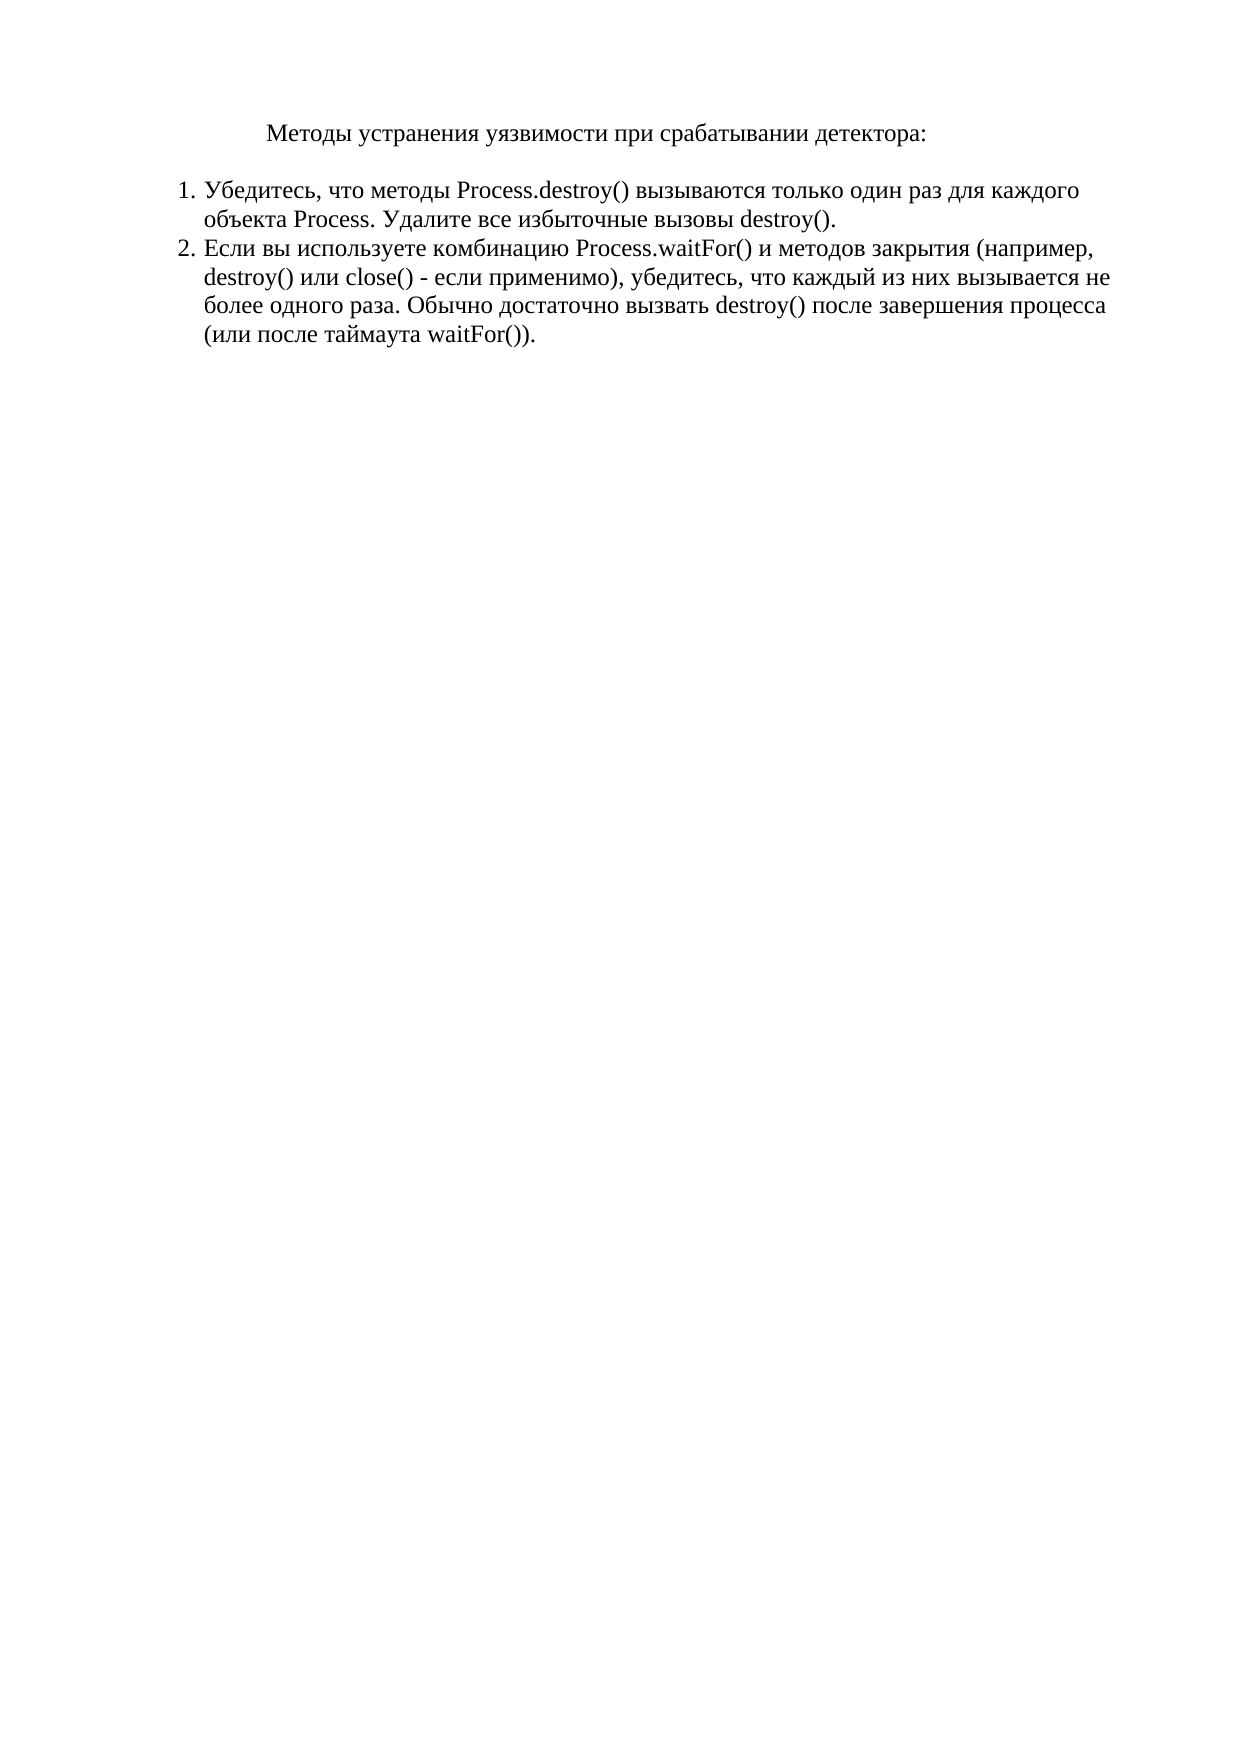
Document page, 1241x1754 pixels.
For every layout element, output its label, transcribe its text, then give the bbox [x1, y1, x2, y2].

list Если вы используете комбинацию Process.waitFor() и методов закрытия (например, destroy() или close() - если применимо), убедитесь, что каждый из них вызывается не более одного раза. Обычно достаточно вызвать destroy() после завершения процесса (или после таймаута waitFor()). [177, 233, 1152, 348]
list Убедитесь, что методы Process.destroy() вызываются только один раз для каждого объекта Process. Удалите все избыточные вызовы destroy(). [177, 176, 1152, 233]
text Методы устранения уязвимости при срабатывании детектора: [177, 118, 1152, 147]
